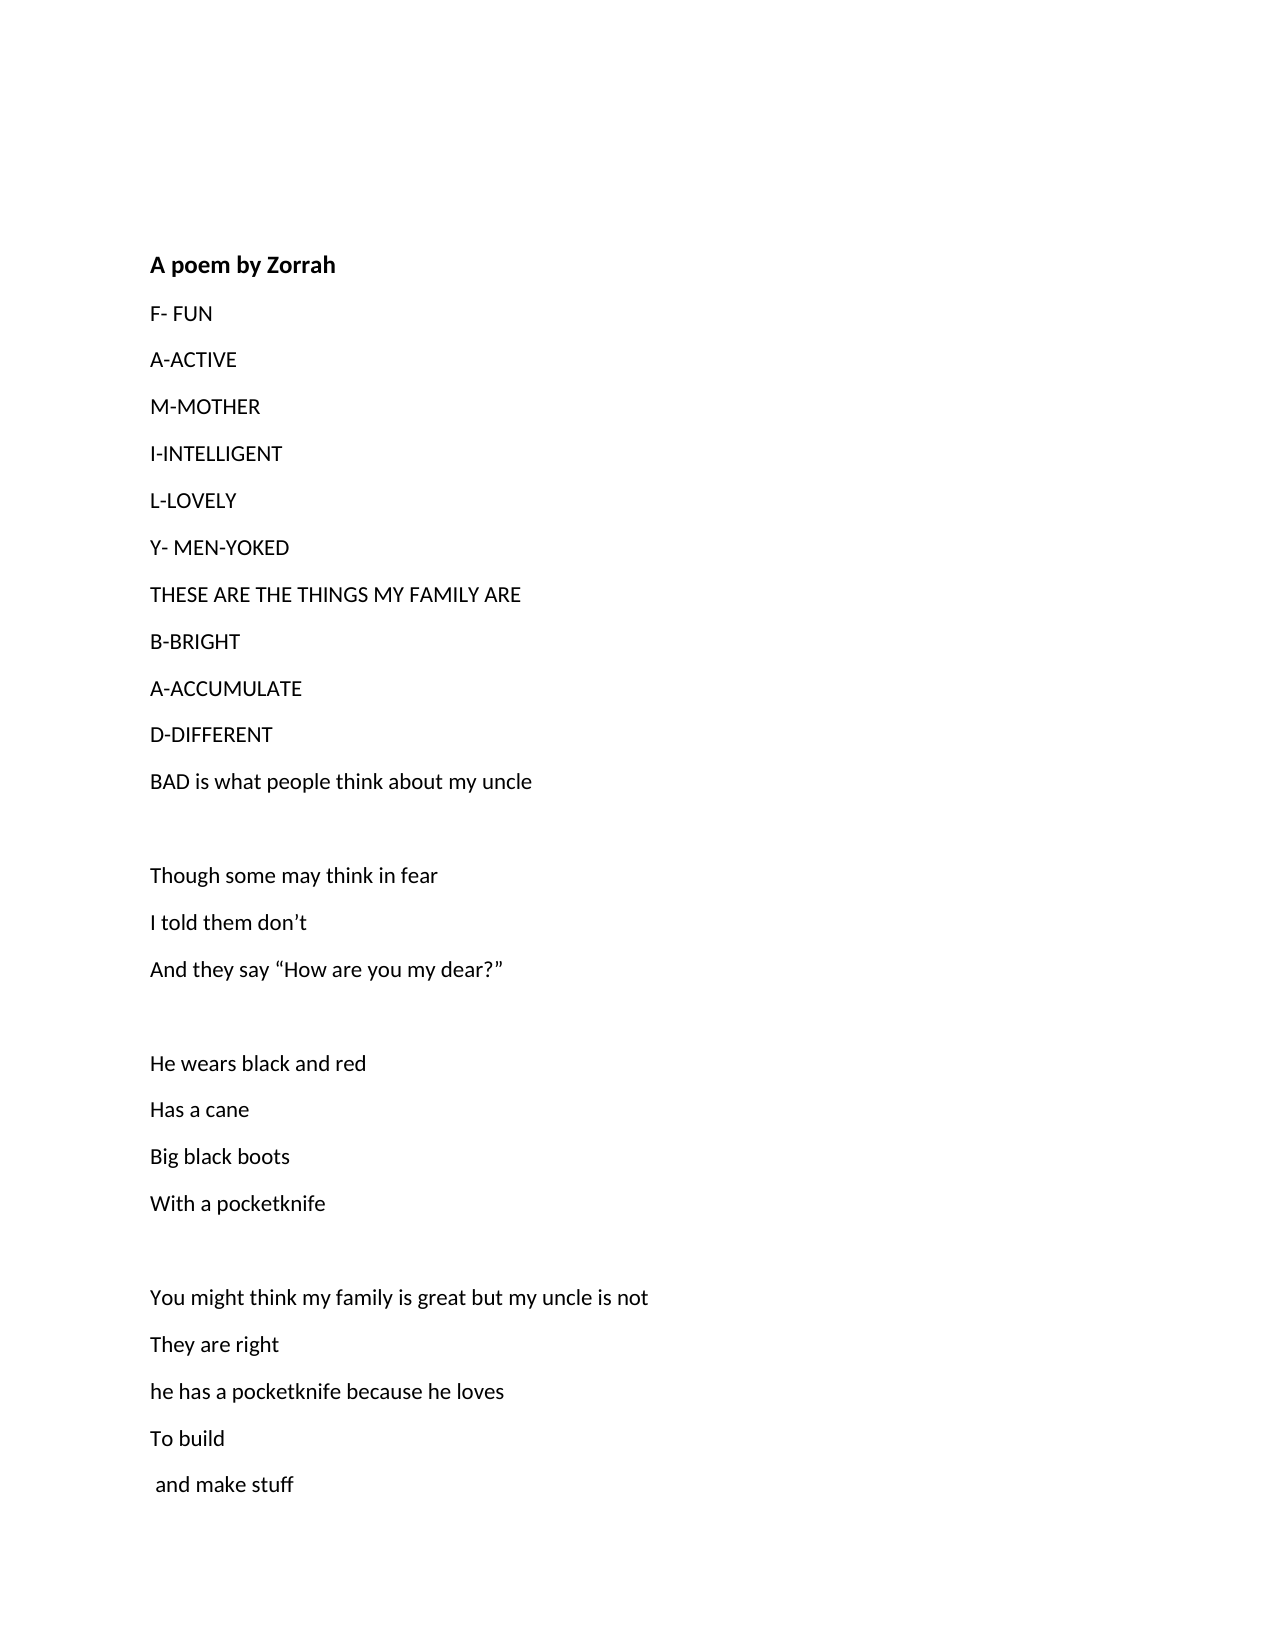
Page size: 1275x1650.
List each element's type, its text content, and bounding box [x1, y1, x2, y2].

text They are right [150, 1330, 1125, 1358]
text L-LOVELY [150, 486, 1125, 514]
text A poem by Zorrah [150, 249, 1125, 280]
text I told them don’t [150, 908, 1125, 936]
text THESE ARE THE THINGS MY FAMILY ARE [150, 580, 1125, 608]
text And they say “How are you my dear?” [150, 955, 1125, 983]
text With a pocketknife [150, 1189, 1125, 1217]
text Has a cane [150, 1096, 1125, 1124]
text B-BRIGHT [150, 627, 1125, 655]
text Big black boots [150, 1142, 1125, 1171]
text A-ACCUMULATE [150, 674, 1125, 702]
text Though some may think in fear [150, 861, 1125, 889]
text F- FUN [150, 299, 1125, 327]
text A-ACTIVE [150, 346, 1125, 374]
text M-MOTHER [150, 392, 1125, 421]
text You might think my family is great but my uncle is not [150, 1283, 1125, 1311]
text Y- MEN-YOKED [150, 533, 1125, 561]
text and make stuff [150, 1471, 1125, 1499]
text He wears black and red [150, 1049, 1125, 1077]
text D-DIFFERENT [150, 721, 1125, 749]
text BAD is what people think about my uncle [150, 767, 1125, 796]
text he has a pocketknife because he loves [150, 1377, 1125, 1405]
text I-INTELLIGENT [150, 439, 1125, 467]
text To build [150, 1424, 1125, 1452]
